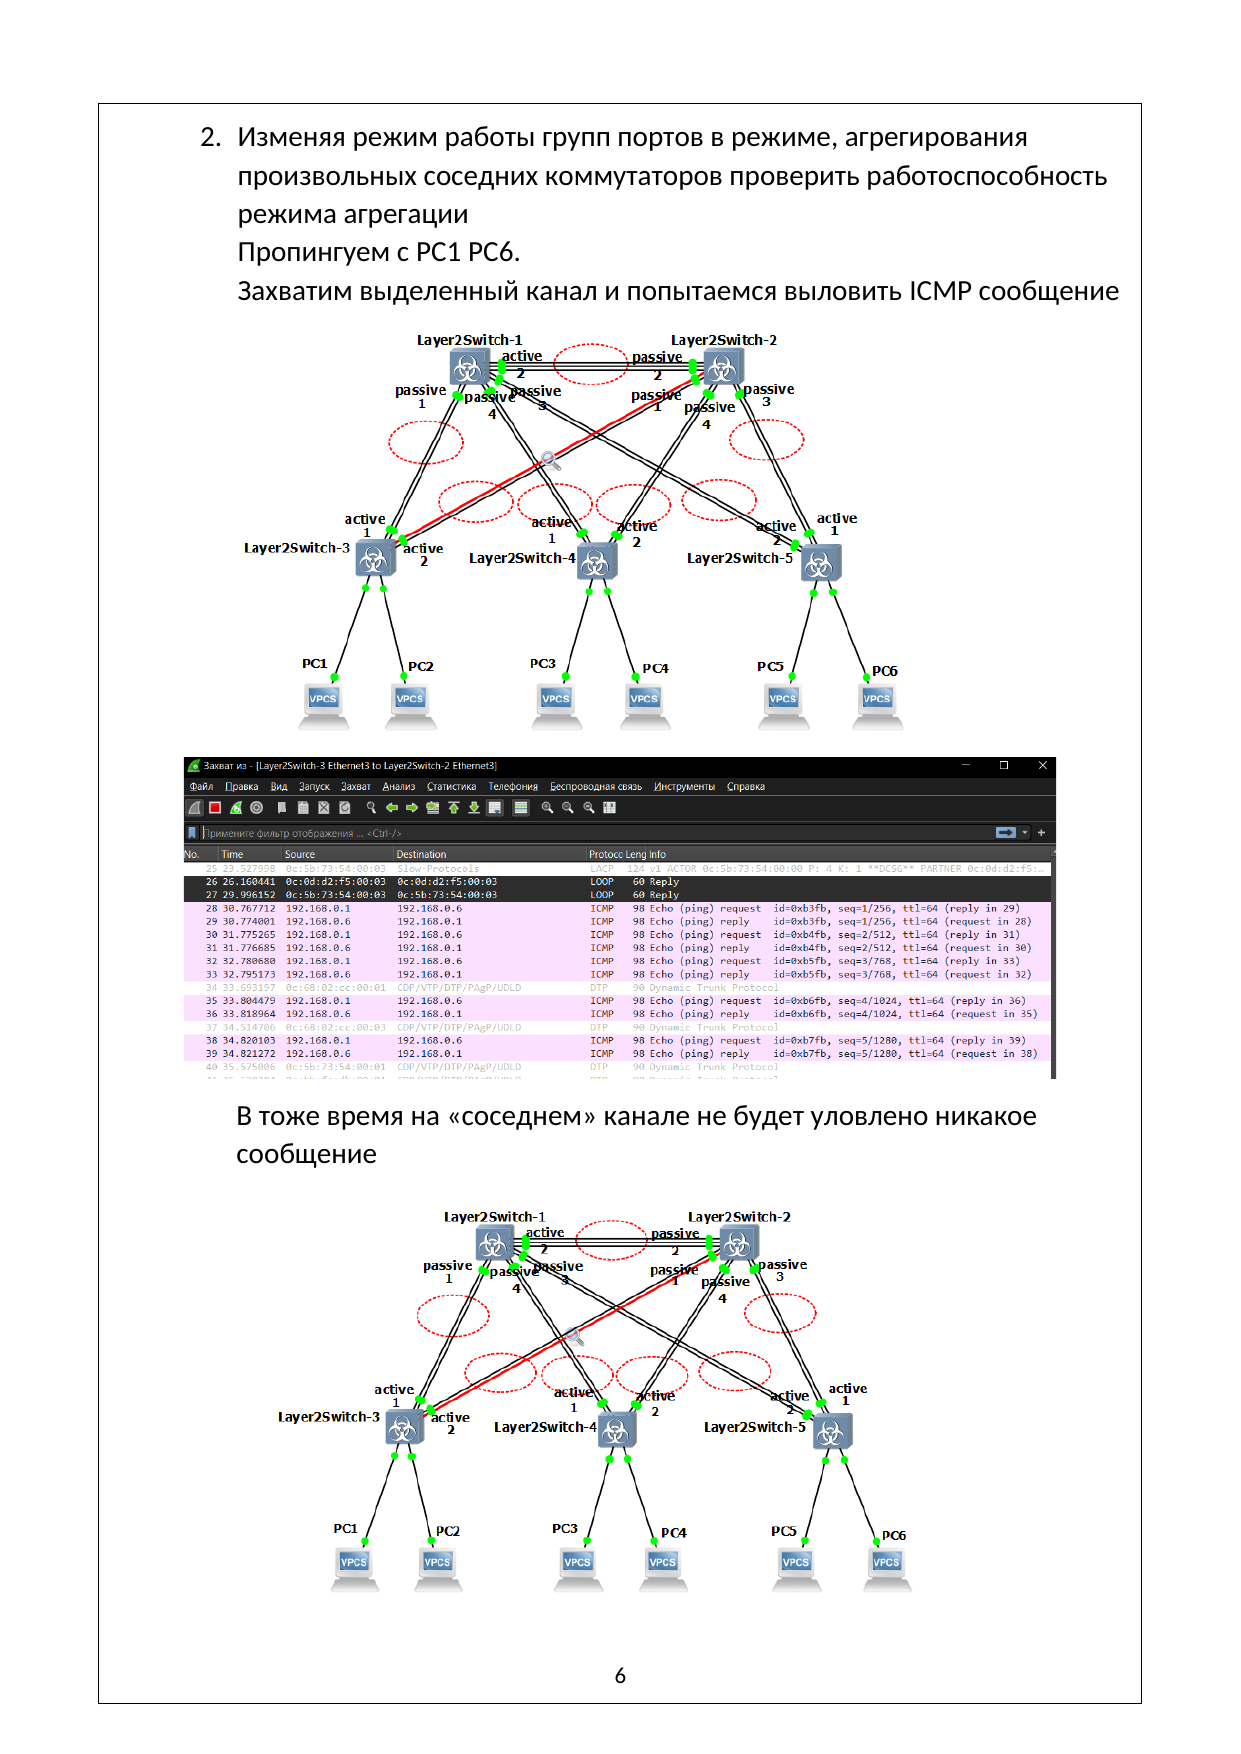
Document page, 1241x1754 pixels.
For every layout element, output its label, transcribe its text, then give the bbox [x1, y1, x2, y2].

picture [237, 310, 940, 739]
text В тоже время на «соседнем» канале не будет уловлено никакое сообщение [236, 1097, 1122, 1171]
picture [272, 1190, 968, 1611]
list Пропингуем с PC1 PC6. Захватим выделенный канал и попытаемся выловить ICMP сообщение [237, 233, 1122, 307]
picture [183, 757, 1057, 1079]
list Изменяя режим работы групп портов в режиме, агрегирования произвольных соседних коммутаторов проверить работоспособность режима агрегации [200, 118, 1122, 231]
